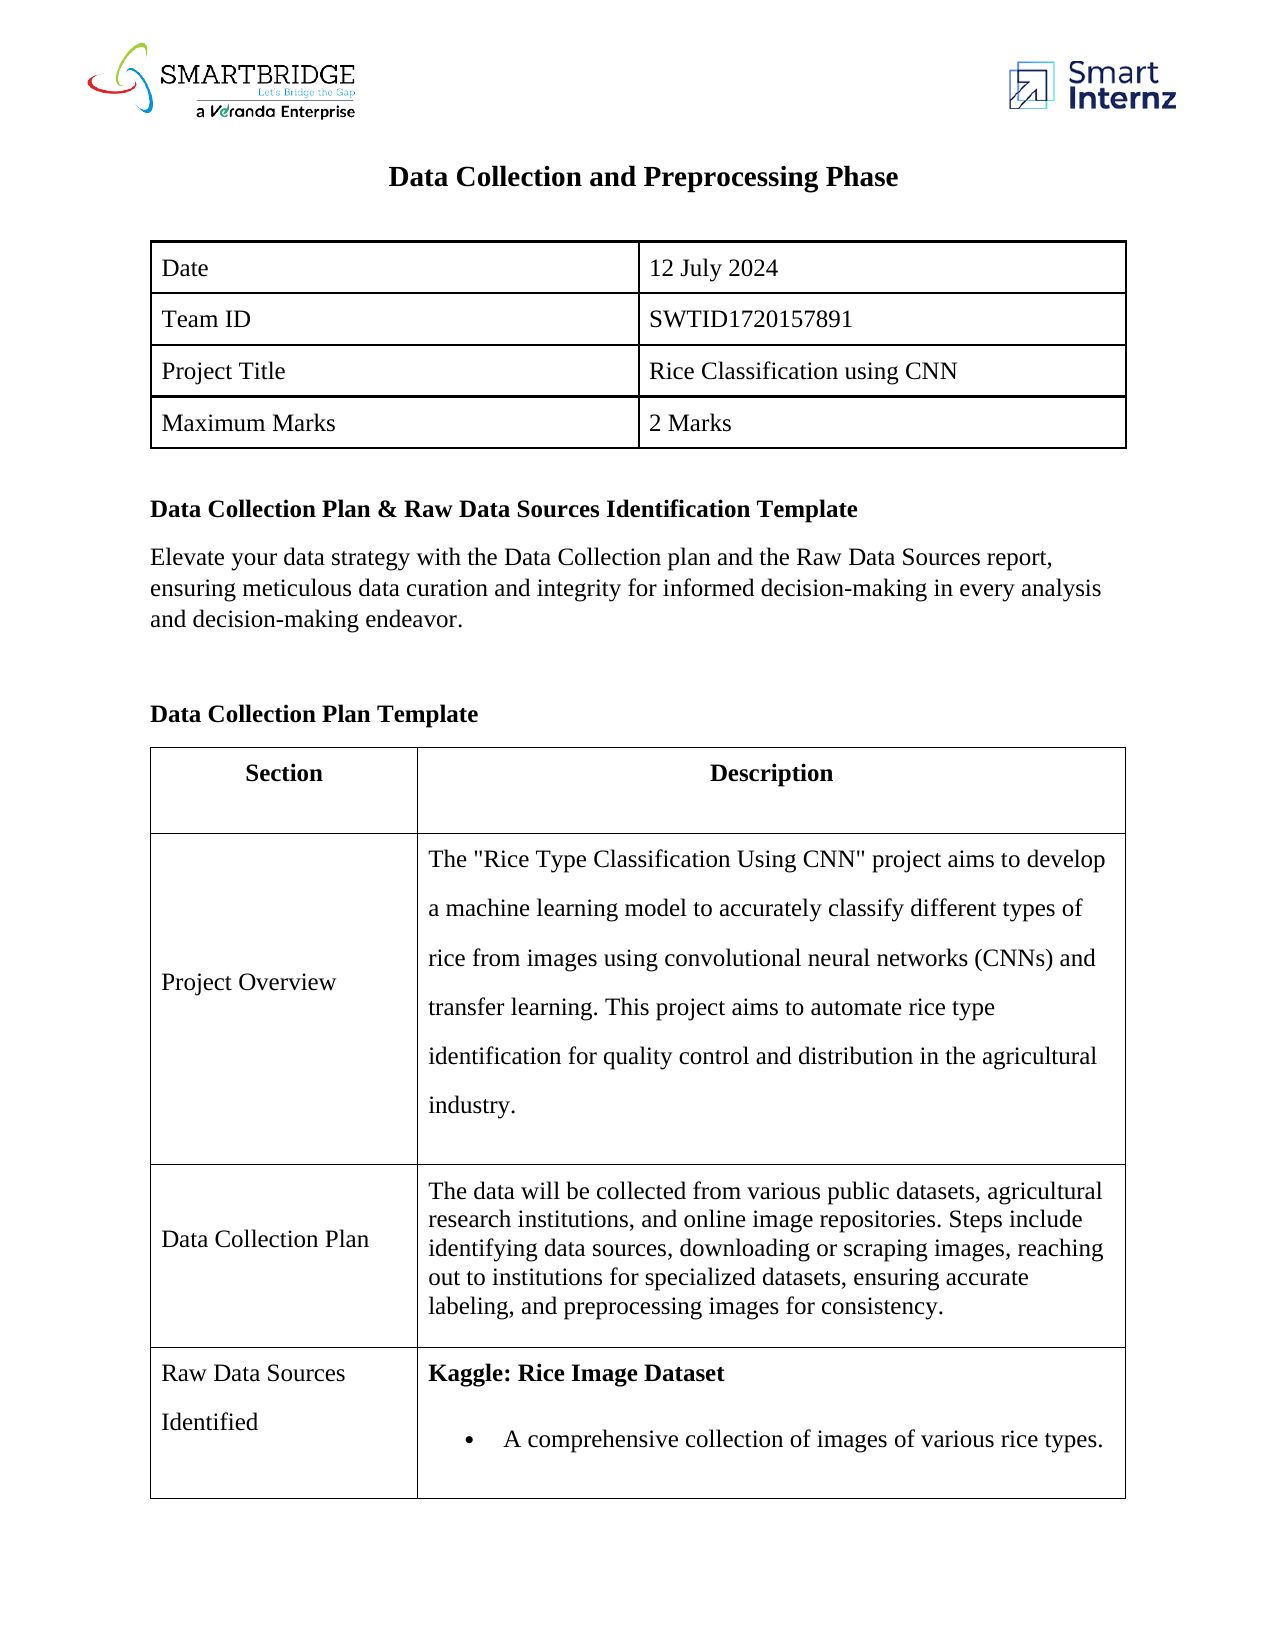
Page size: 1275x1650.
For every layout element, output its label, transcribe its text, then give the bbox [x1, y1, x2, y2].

text Elevate your data strategy with the Data Collection plan and the Raw Data Sources report, ensuring meticulous data curation and integrity for informed decision-making in every analysis and decision-making endeavor. [150, 542, 1125, 633]
table_header Date [152, 243, 638, 292]
picture [73, 20, 370, 142]
table_cell Maximum Marks [152, 398, 638, 447]
text Data Collection and Preprocessing Phase [150, 159, 1125, 193]
table_cell Kaggle: Rice Image Dataset A comprehensive collection of images of various rice types. Source: Kaggle [418, 1348, 1125, 1498]
text Data Collection Plan & Raw Data Sources Identification Template [150, 494, 1125, 523]
table_cell SWTID1720157891 [640, 294, 1125, 344]
text Data Collection Plan Template [150, 699, 1125, 728]
picture [1004, 61, 1181, 109]
table_cell Raw Data Sources Identified [151, 1348, 417, 1498]
table_cell Team ID [152, 294, 638, 344]
table_header Description [418, 748, 1125, 833]
table_cell 2 Marks [640, 398, 1125, 447]
table_cell The "Rice Type Classification Using CNN" project aims to develop a machine learning model to accurately classify different types of rice from images using convolutional neural networks (CNNs) and transfer learning. This project aims to automate rice type identification for quality control and distribution in the agricultural industry. [418, 834, 1125, 1164]
table_header Section [151, 748, 417, 833]
table_cell Project Title [152, 346, 638, 395]
table_cell Data Collection Plan [151, 1165, 417, 1347]
table_cell Rice Classification using CNN [640, 346, 1125, 395]
table_cell The data will be collected from various public datasets, agricultural research institutions, and online image repositories. Steps include identifying data sources, downloading or scraping images, reaching out to institutions for specialized datasets, ensuring accurate labeling, and preprocessing images for consistency. [418, 1165, 1125, 1347]
table_cell Project Overview [151, 834, 417, 1164]
table_header 12 July 2024 [640, 243, 1125, 292]
